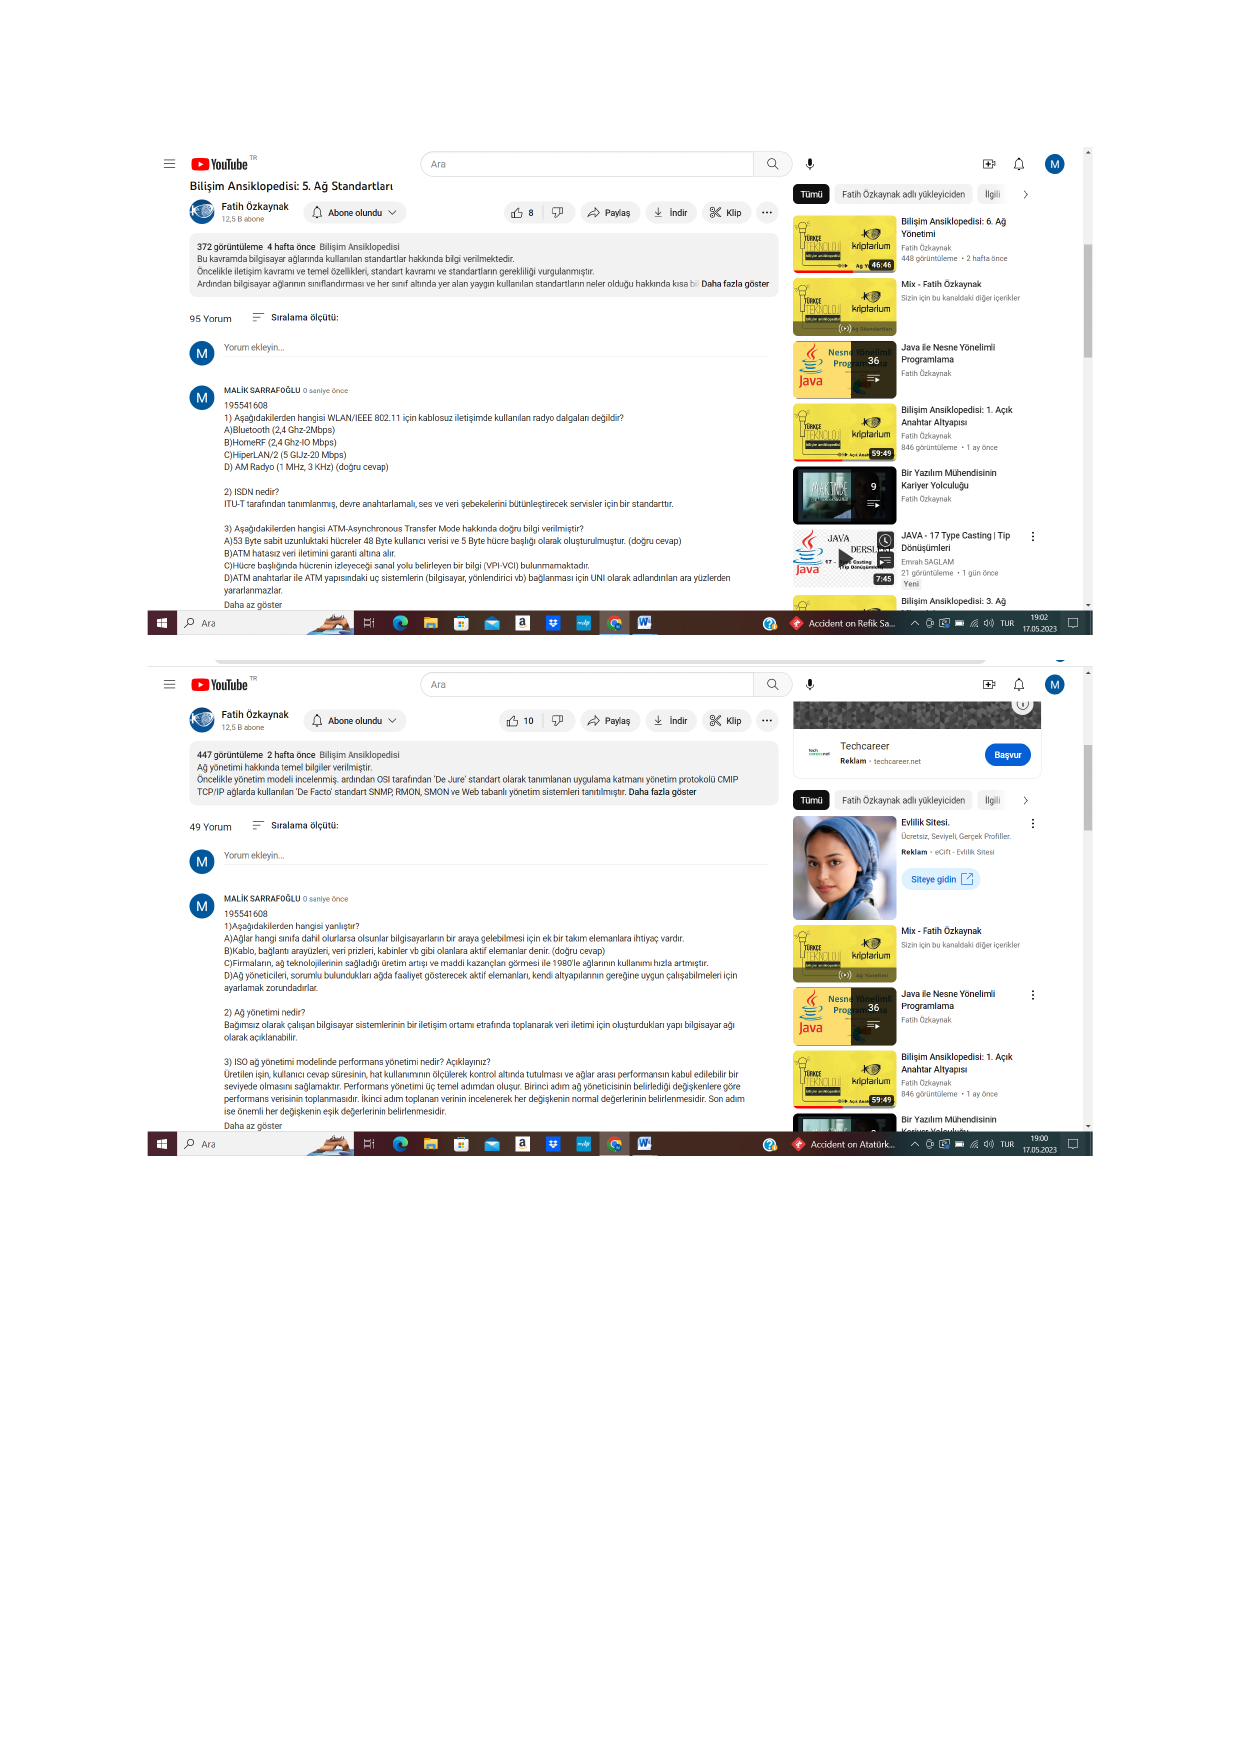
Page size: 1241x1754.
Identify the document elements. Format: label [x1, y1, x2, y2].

picture [147, 147, 1093, 635]
picture [147, 660, 1093, 1156]
